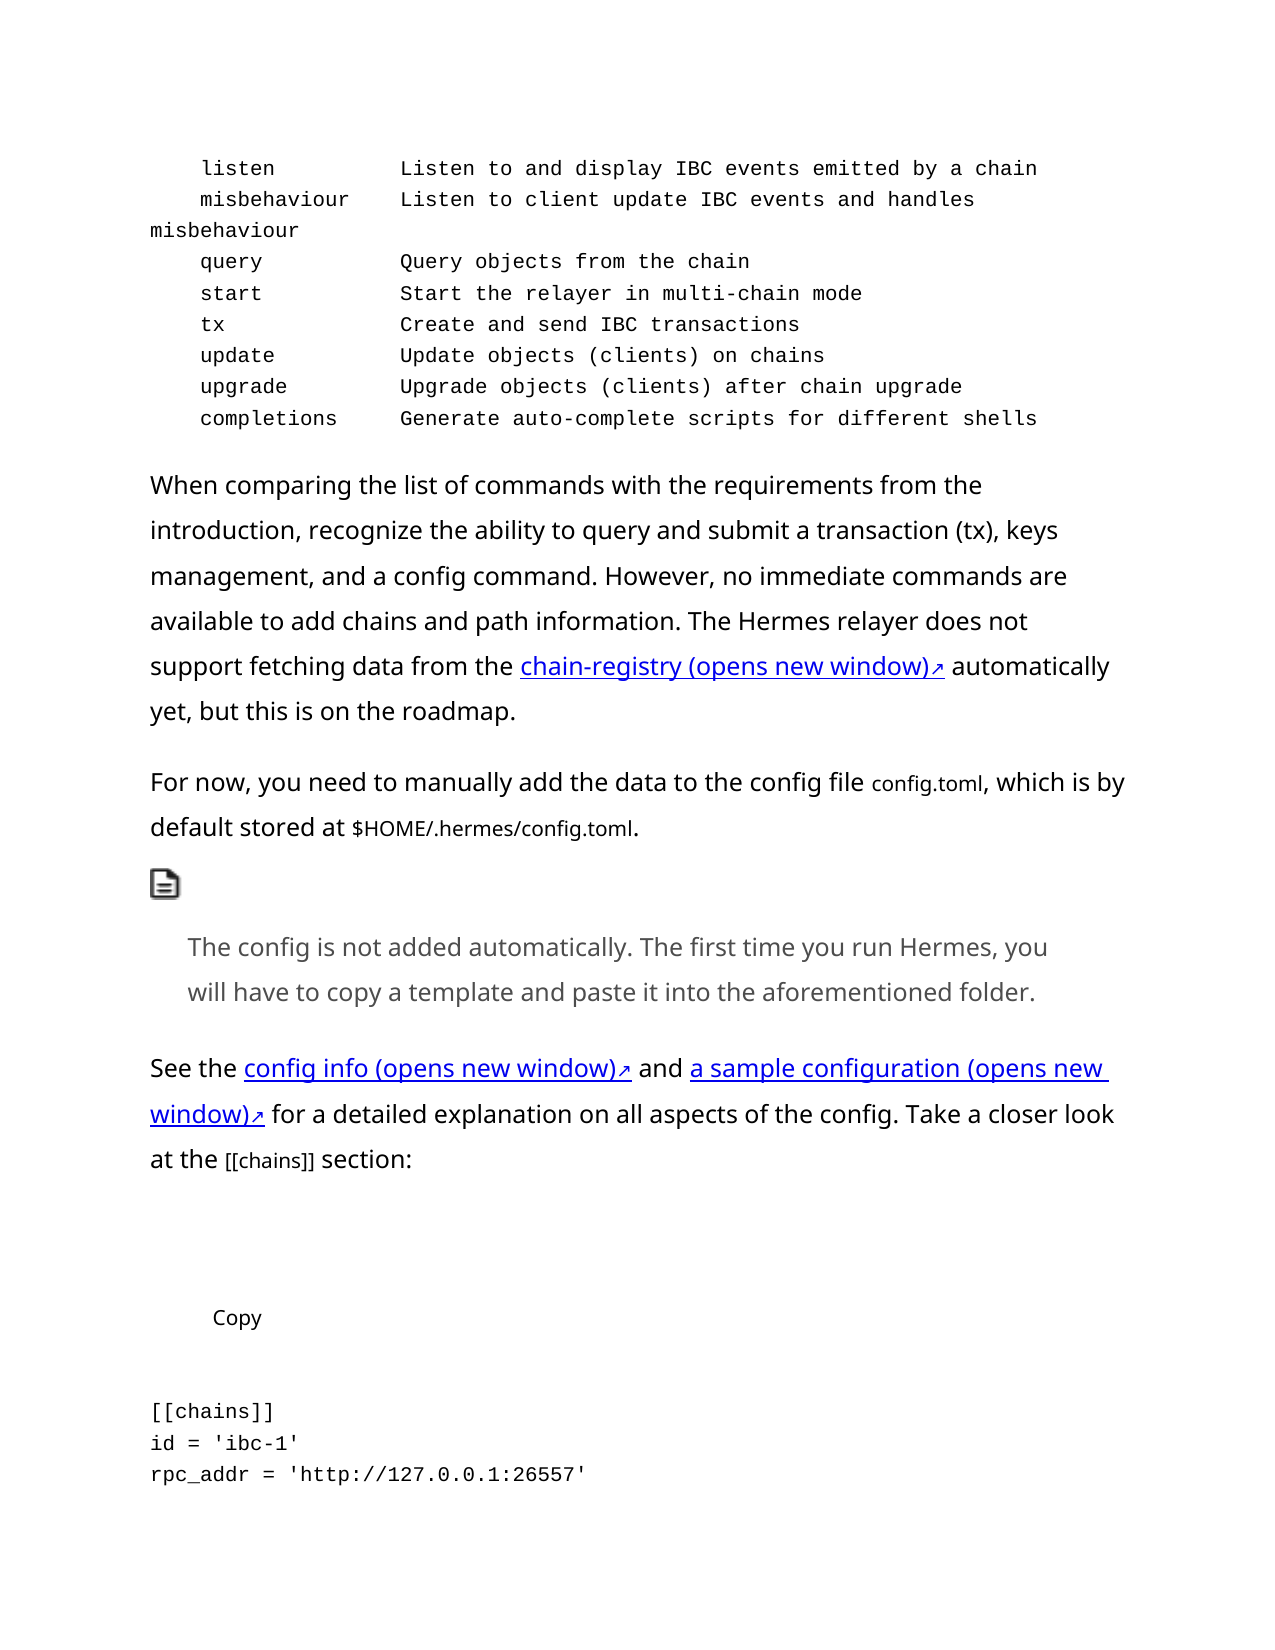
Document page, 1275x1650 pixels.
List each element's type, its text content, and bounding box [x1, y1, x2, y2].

text See the config info (opens new window)↗ and a sample configuration (opens new window)↗ for a detailed explanation on all aspects of the config. Take a closer look at the [[chains]] section: [150, 1040, 1125, 1176]
text For now, you need to manually add the data to the config file config.toml, which is by default stored at $HOME/.hermes/config.toml. [150, 753, 1125, 844]
text upgrade Upgrade objects (clients) after chain upgrade [150, 369, 1125, 400]
text rpc_addr = 'http://127.0.0.1:26557' [150, 1456, 1125, 1487]
text start Start the relayer in multi-chain mode [150, 275, 1125, 306]
text completions Generate auto-complete scripts for different shells [150, 400, 1125, 431]
text The config is not added automatically. The first time you run Hermes, you will have to copy a template and paste it into the aforementioned folder. [187, 918, 1087, 1008]
text query Query objects from the chain [150, 244, 1125, 275]
text tx Create and send IBC transactions [150, 306, 1125, 337]
text update Update objects (clients) on chains [150, 337, 1125, 369]
text When comparing the list of commands with the requirements from the introduction, recognize the ability to query and submit a transaction (tx), keys management, and a config command. However, no immediate commands are available to add chains and path information. The Hermes relayer does not support fetching data from the chain-registry (opens new window)↗ automatically yet, but this is on the roadmap. [150, 456, 1125, 728]
text misbehaviour Listen to client update IBC events and handles misbehaviour [150, 181, 1125, 244]
text [[chains]] [150, 1394, 1125, 1425]
text id = 'ibc-1' [150, 1425, 1125, 1456]
text listen Listen to and display IBC events emitted by a chain [150, 150, 1125, 181]
text Copy [194, 1288, 1094, 1344]
